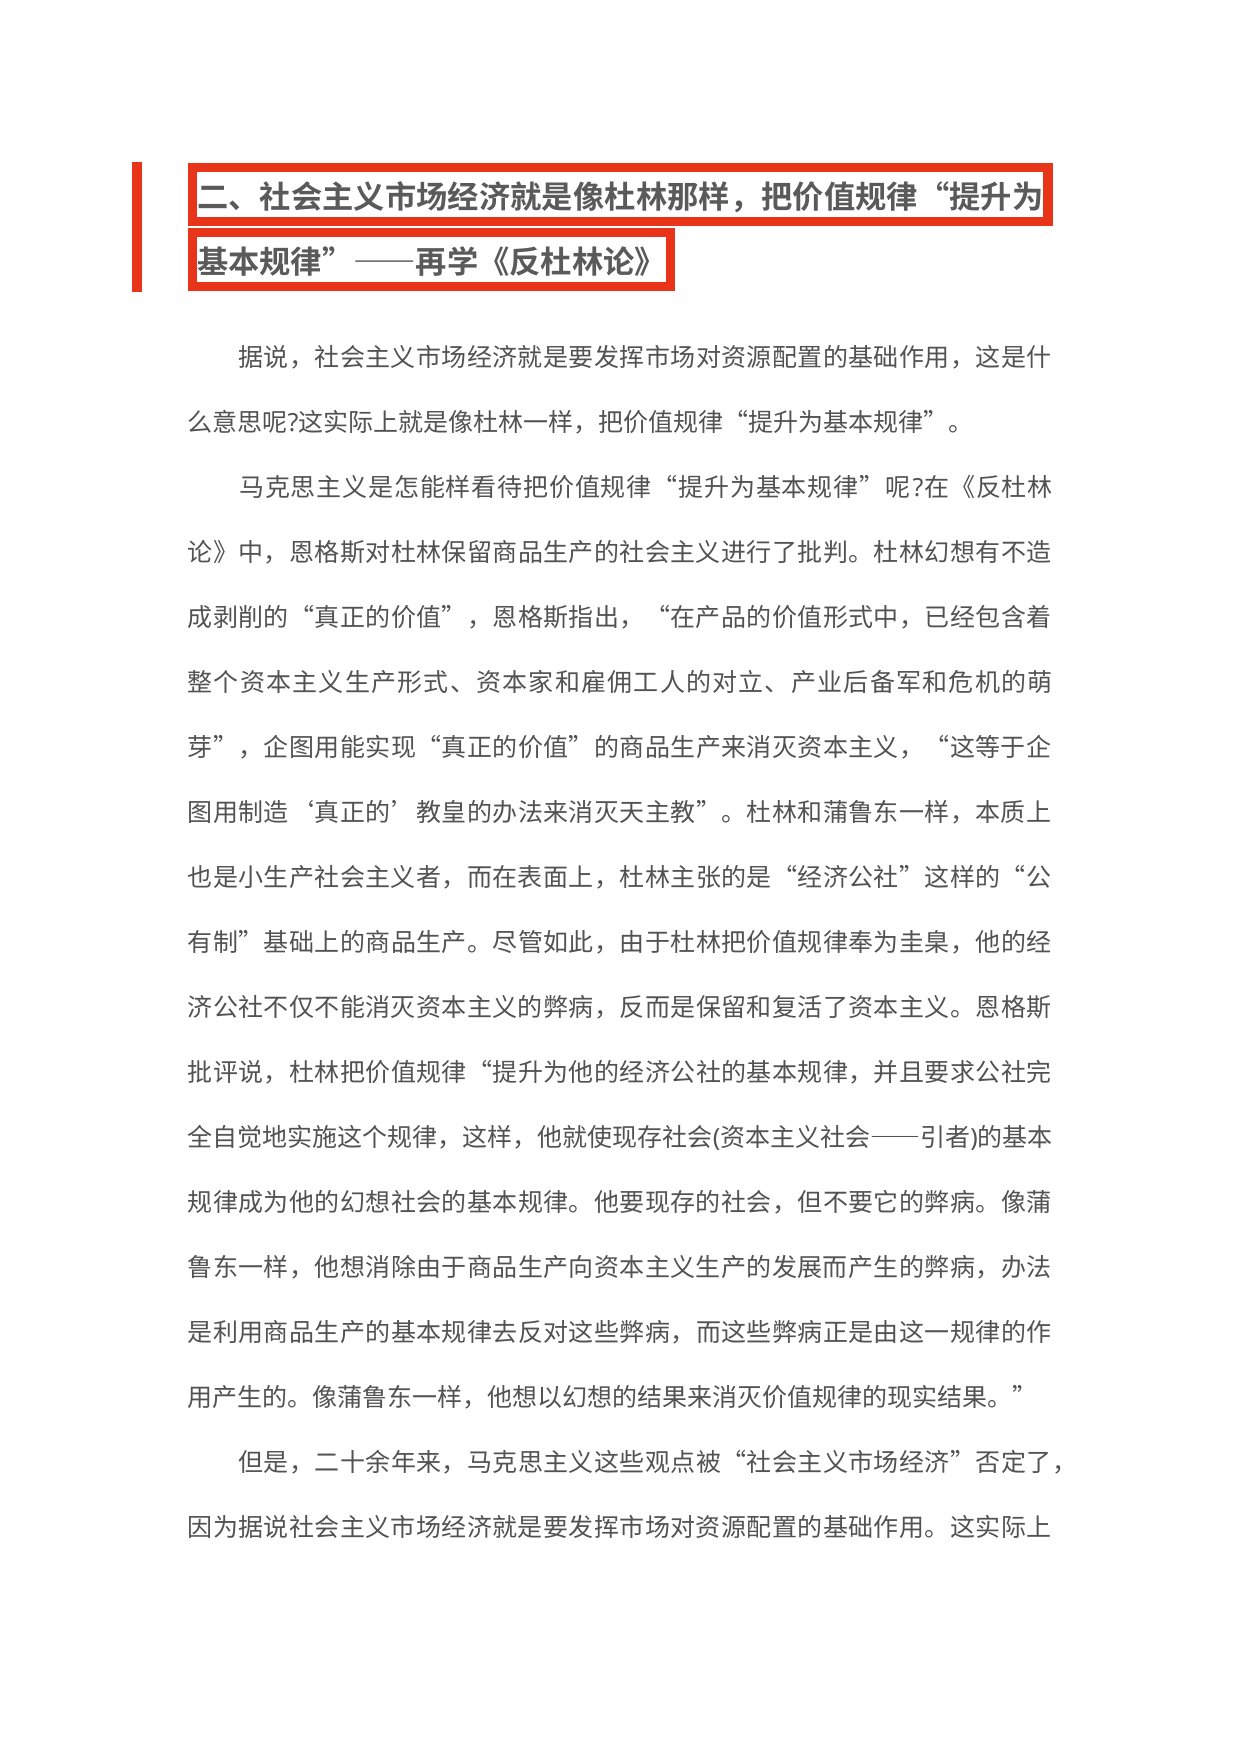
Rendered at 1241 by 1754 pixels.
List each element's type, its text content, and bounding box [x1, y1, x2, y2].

text 马克思主义是怎能样看待把价值规律“提升为基本规律”呢?在《反杜林论》中，恩格斯对杜林保留商品生产的社会主义进行了批判。杜林幻想有不造成剥削的“真正的价值”，恩格斯指出，“在产品的价值形式中，已经包含着整个资本主义生产形式、资本家和雇佣工人的对立、产业后备军和危机的萌芽”，企图用能实现“真正的价值”的商品生产来消灭资本主义，“这等于企图用制造‘真正的’教皇的办法来消灭天主教”。杜林和蒲鲁东一样，本质上也是小生产社会主义者，而在表面上，杜林主张的是“经济公社”这样的“公有制”基础上的商品生产。尽管如此，由于杜林把价值规律奉为圭臬，他的经济公社不仅不能消灭资本主义的弊病，反而是保留和复活了资本主义。恩格斯批评说，杜林把价值规律“提升为他的经济公社的基本规律，并且要求公社完全自觉地实施这个规律，这样，他就使现存社会(资本主义社会——引者)的基本规律成为他的幻想社会的基本规律。他要现存的社会，但不要它的弊病。像蒲鲁东一样，他想消除由于商品生产向资本主义生产的发展而产生的弊病，办法是利用商品生产的基本规律去反对这些弊病，而这些弊病正是由这一规律的作用产生的。像蒲鲁东一样，他想以幻想的结果来消灭价值规律的现实结果。” [187, 453, 1053, 1428]
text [187, 1428, 1053, 1558]
subtitle 二、社会主义市场经济就是像杜林那样，把价值规律“提升为基本规律”——再学《反杜林论》 [187, 164, 1053, 292]
text 据说，社会主义市场经济就是要发挥市场对资源配置的基础作用，这是什么意思呢?这实际上就是像杜林一样，把价值规律“提升为基本规律”。 [187, 323, 1053, 453]
